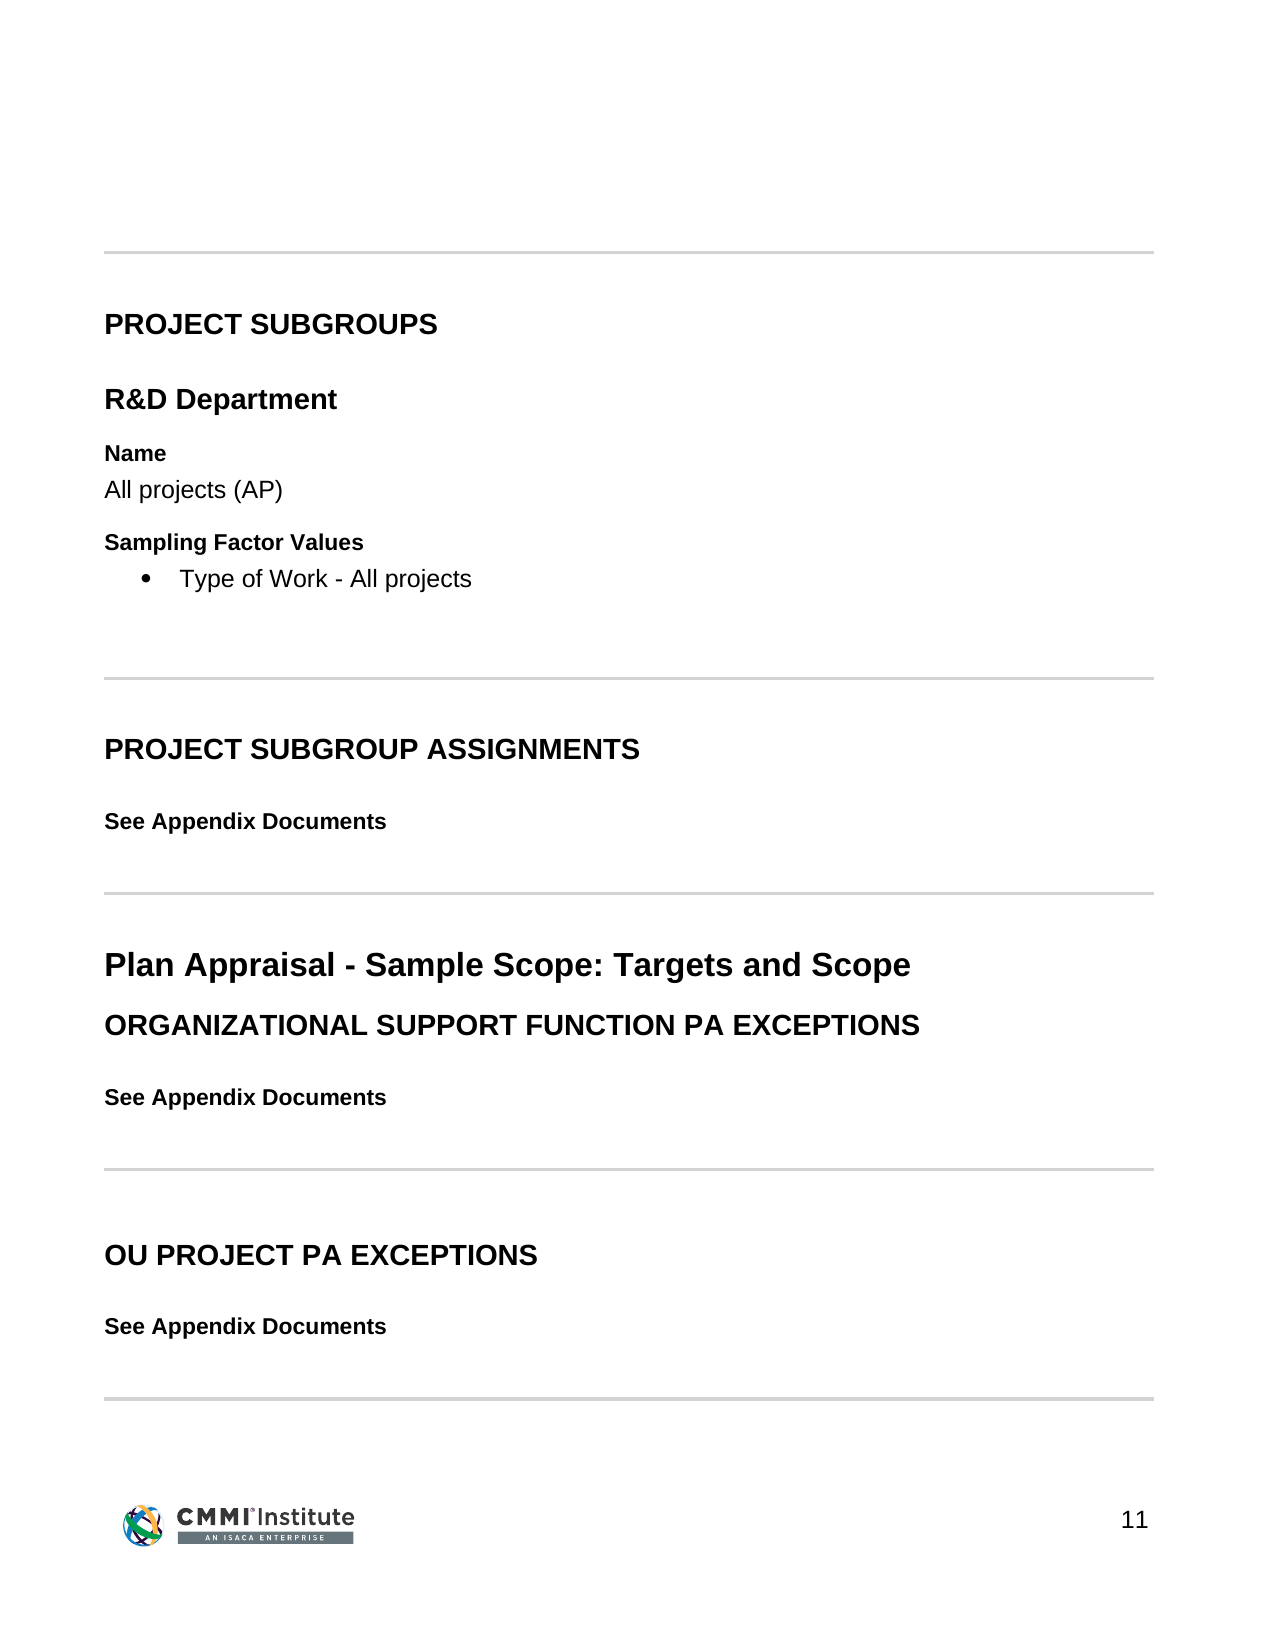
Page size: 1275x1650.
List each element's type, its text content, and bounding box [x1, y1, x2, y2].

list See Appendix Documents [104, 1084, 1171, 1110]
subtitle R&D Department [104, 382, 1171, 415]
subtitle Organizational Support Function PA Exceptions [104, 1008, 1171, 1042]
list Type of Work - All projects [142, 563, 1171, 592]
list See Appendix Documents [104, 808, 1171, 834]
subtitle Project Subgroup Assignments [104, 732, 1171, 766]
list All projects (AP) [104, 475, 1171, 504]
list Name [104, 440, 1171, 467]
list Sampling Factor Values [104, 529, 1171, 555]
subtitle Project Subgroups [104, 307, 1171, 340]
subtitle OU Project PA Exceptions [104, 1238, 1171, 1271]
subtitle Plan Appraisal - Sample Scope: Targets and Scope [104, 945, 1171, 983]
list See Appendix Documents [104, 1313, 1171, 1339]
